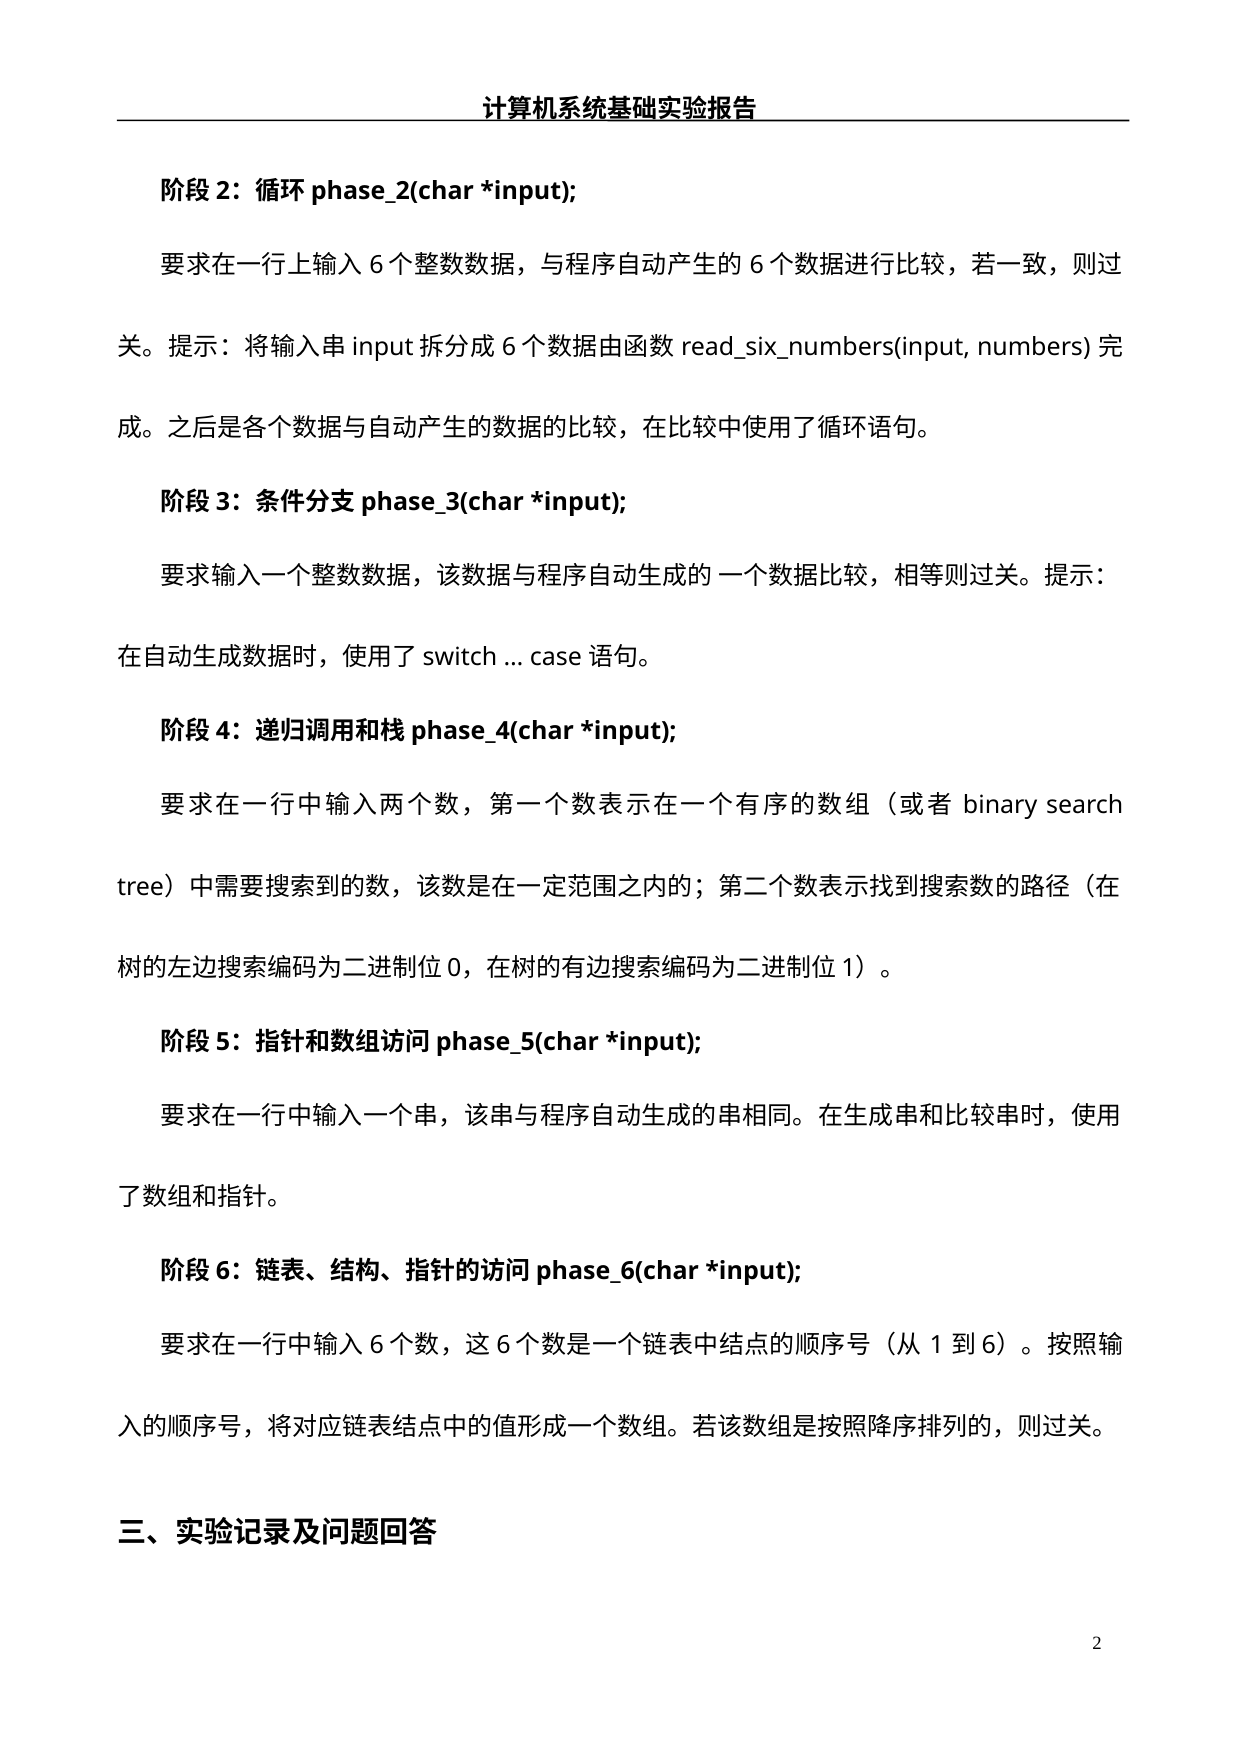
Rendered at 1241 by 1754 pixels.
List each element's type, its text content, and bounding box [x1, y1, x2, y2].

text 阶段5：指针和数组访问 phase_5(char *input); [117, 1007, 1123, 1072]
text 阶段6：链表、结构、指针的访问 phase_6(char *input); [117, 1236, 1123, 1301]
text 要求在一行中输入两个数，第一个数表示在一个有序的数组（或者binary search tree）中需要搜索到的数，该数是在一定范围之内的；第二个数表示找到搜索数的路径（在树的左边搜索编码为二进制位0，在树的有边搜索编码为二进制位1）。 [117, 771, 1123, 998]
text 阶段2：循环 phase_2(char *input); [117, 156, 1123, 221]
text 要求输入一个整数数据，该数据与程序自动生成的 一个数据比较，相等则过关。提示：在自动生成数据时，使用了 switch … case 语句。 [117, 541, 1123, 687]
text 要求在一行中输入一个串，该串与程序自动生成的串相同。在生成串和比较串时，使用了数组和指针。 [117, 1081, 1123, 1227]
text 要求在一行上输入 6个整数数据，与程序自动产生的 6个数据进行比较，若一致，则过关。提示：将输入串input拆分成 6个数据由函数 read_six_numbers(input, numbers) 完成。之后是各个数据与自动产生的数据的比较，在比较中使用了循环语句。 [117, 231, 1123, 458]
text 阶段4：递归调用和栈 phase_4(char *input); [117, 696, 1123, 761]
text 阶段3：条件分支 phase_3(char *input); [117, 467, 1123, 532]
text 三、实验记录及问题回答 [117, 1497, 1123, 1562]
text 要求在一行中输入6个数，这6个数是一个链表中结点的顺序号（从 1 到6）。按照输入的顺序号，将对应链表结点中的值形成一个数组。若该数组是按照降序排列的，则过关。 [117, 1311, 1123, 1457]
